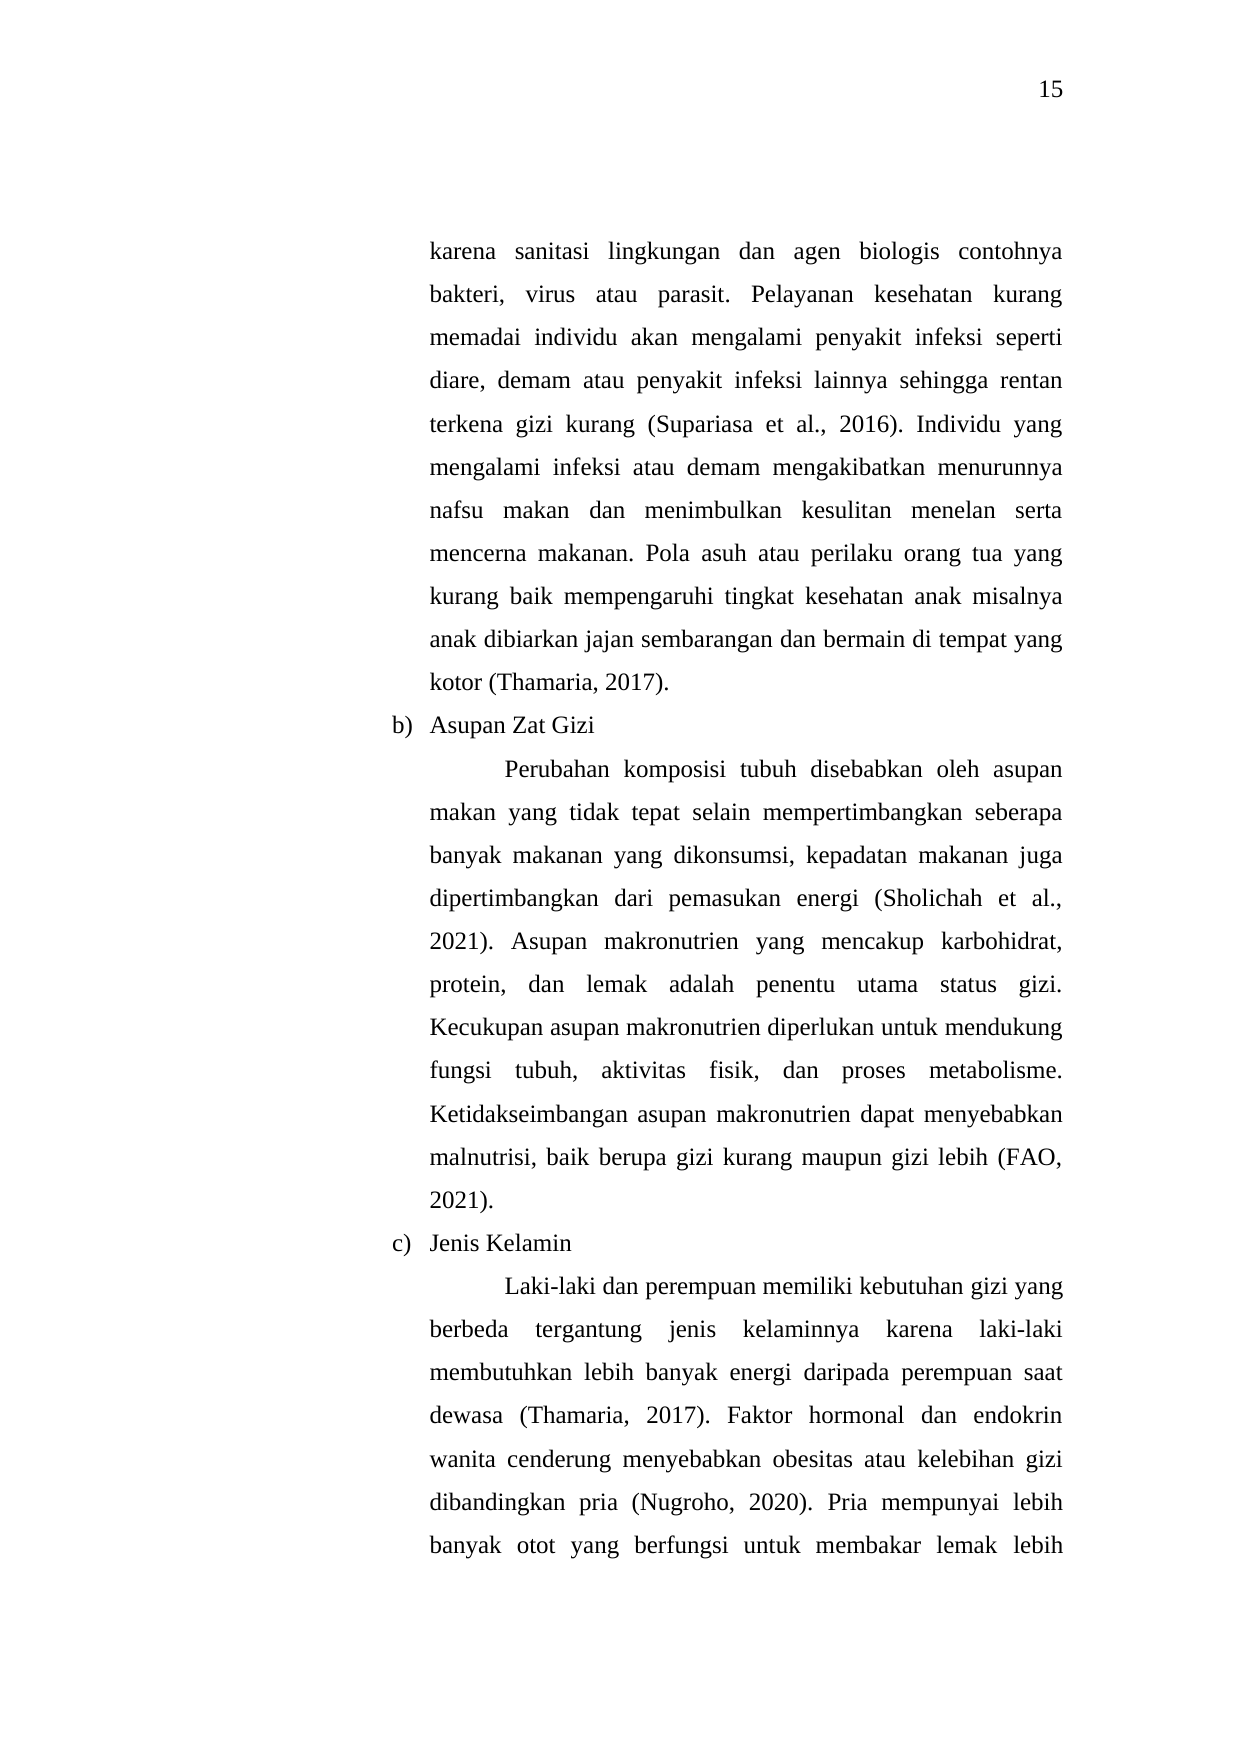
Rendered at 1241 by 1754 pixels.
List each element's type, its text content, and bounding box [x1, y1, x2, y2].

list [429, 236, 1063, 696]
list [429, 1271, 1063, 1559]
list Asupan Zat Gizi [392, 711, 1063, 739]
list Perubahan komposisi tubuh disebabkan oleh asupan makan yang tidak tepat selain mempertimbangkan seberapa banyak makanan yang dikonsumsi, kepadatan makanan juga dipertimbangkan dari pemasukan energi (Sholichah et al., 2021). Asupan makronutrien yang mencakup karbohidrat, protein, dan lemak adalah penentu utama status gizi. Kecukupan asupan makronutrien diperlukan untuk mendukung fungsi tubuh, aktivitas fisik, dan proses metabolisme. Ketidakseimbangan asupan makronutrien dapat menyebabkan malnutrisi, baik berupa gizi kurang maupun gizi lebih (FAO, 2021). [429, 754, 1063, 1214]
list Jenis Kelamin [392, 1228, 1063, 1257]
